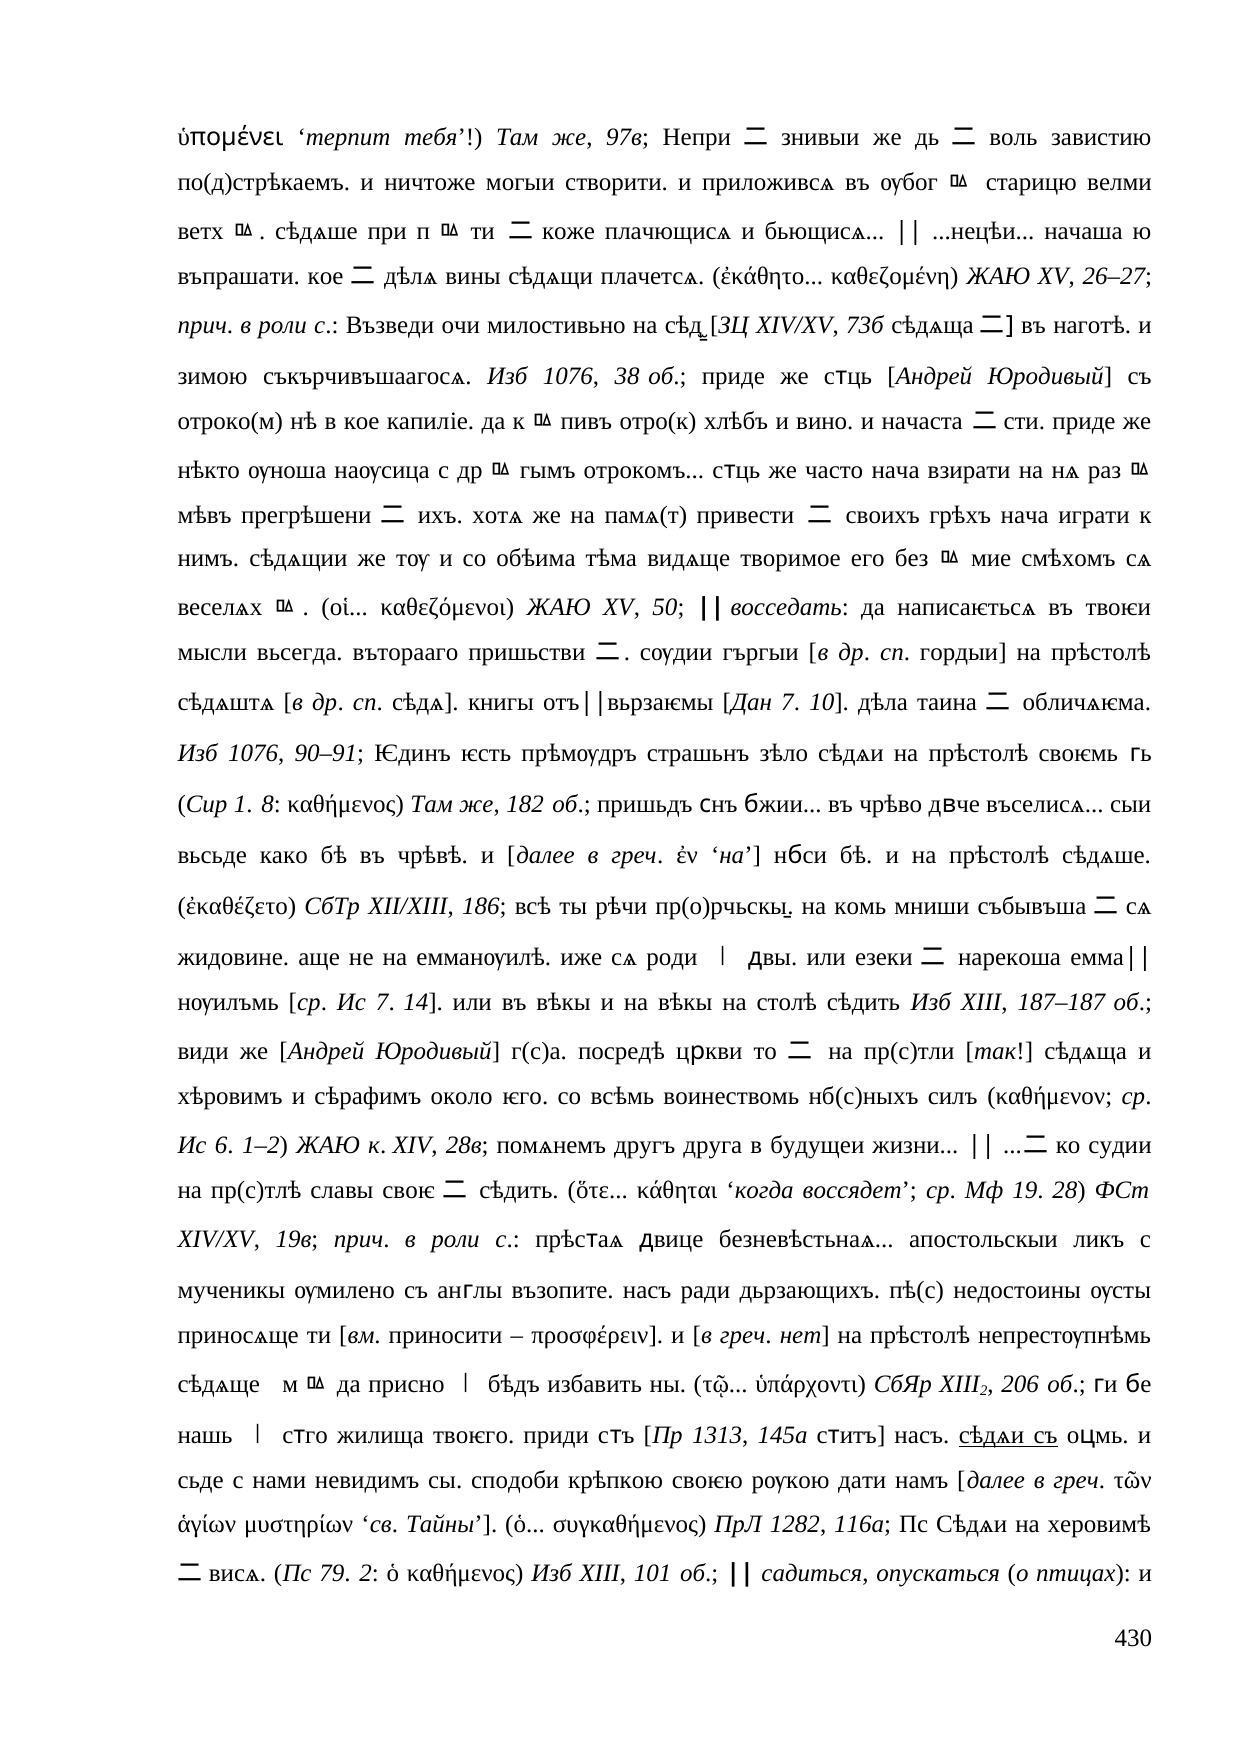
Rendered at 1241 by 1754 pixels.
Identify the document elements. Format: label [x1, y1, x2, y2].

text [177, 118, 1152, 1588]
